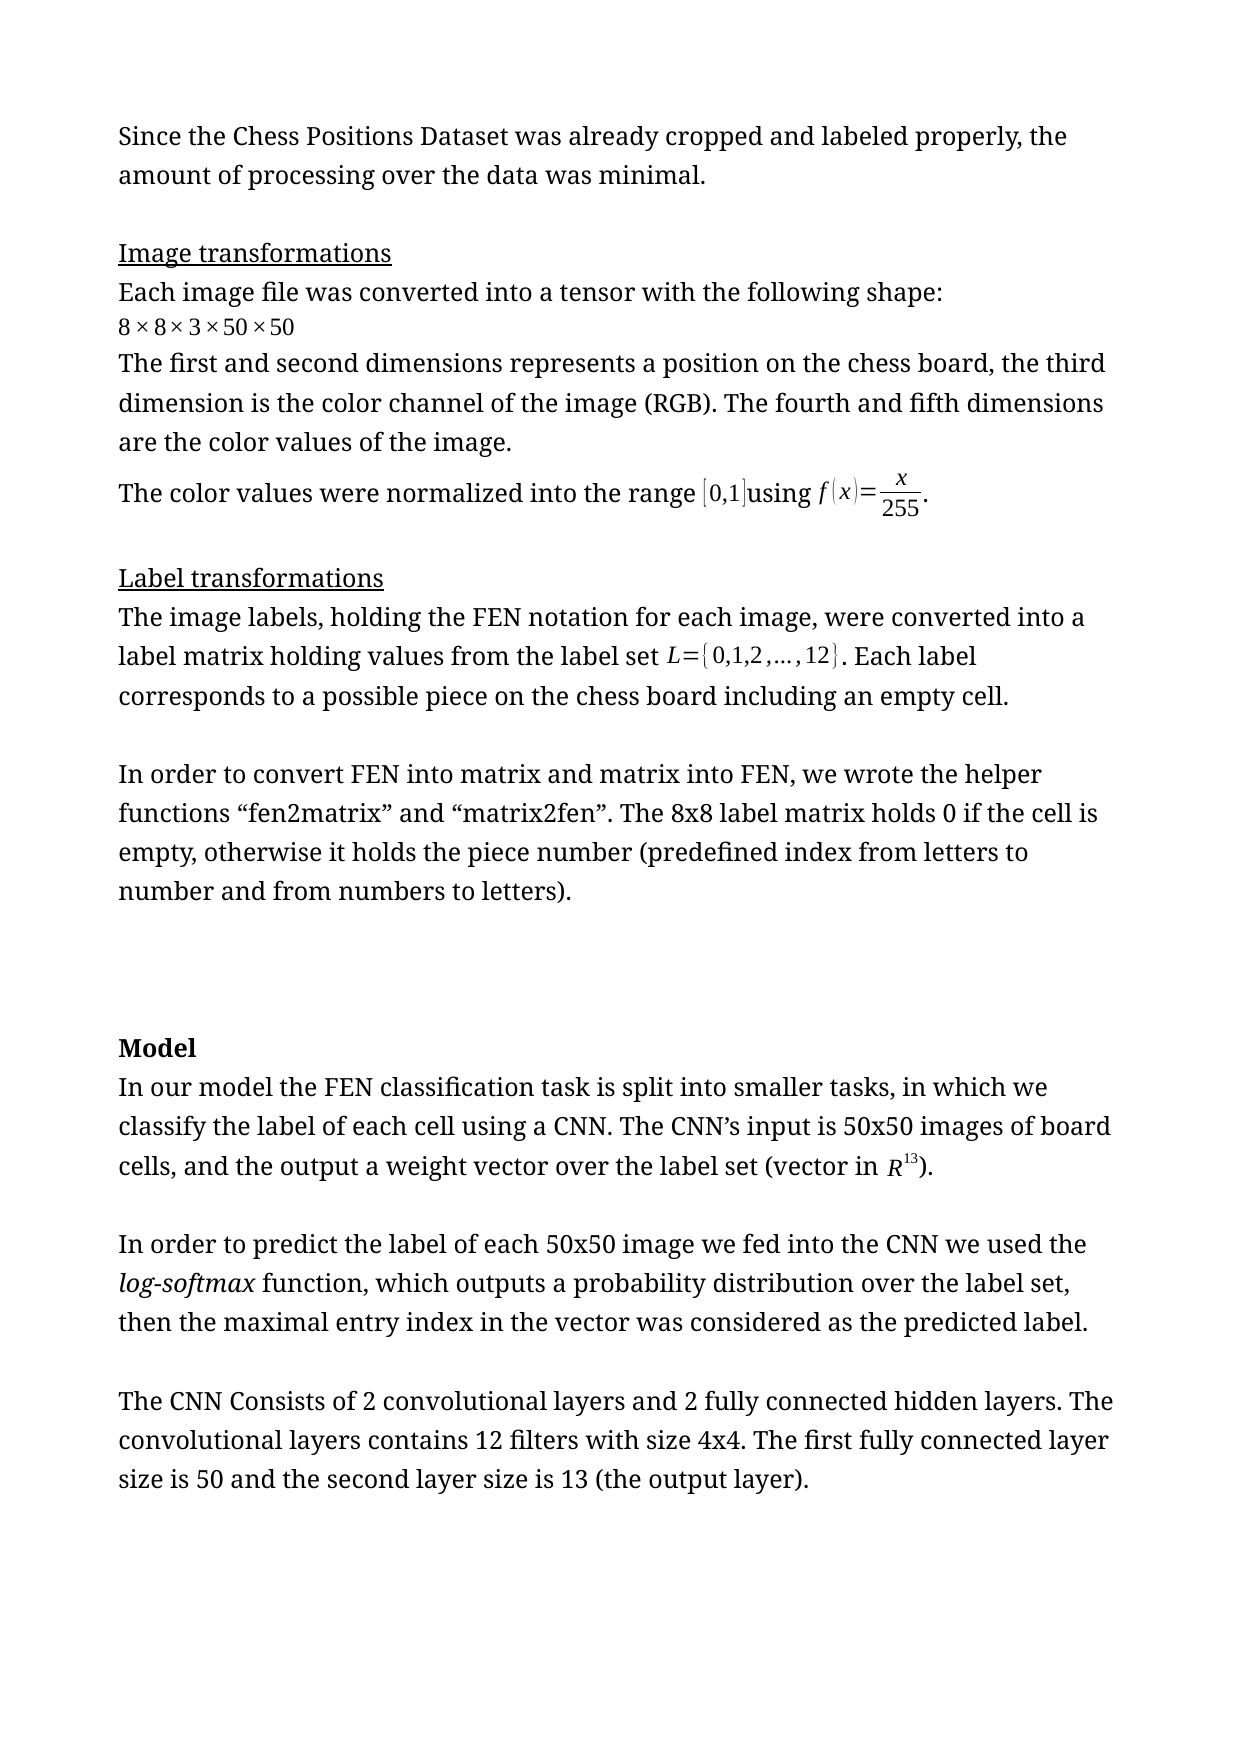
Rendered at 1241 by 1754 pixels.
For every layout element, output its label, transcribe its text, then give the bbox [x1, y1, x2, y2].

text The image labels, holding the FEN notation for each image, were converted into a label matrix holding values from the label set . Each label corresponds to a possible piece on the chess board including an empty cell. [118, 600, 1122, 712]
text The color values were normalized into the range using . [118, 464, 1122, 523]
text In order to convert FEN into matrix and matrix into FEN, we wrote the helper functions “fen2matrix” and “matrix2fen”. The 8x8 label matrix holds 0 if the cell is empty, otherwise it holds the piece number (predefined index from letters to number and from numbers to letters). [118, 757, 1122, 908]
text Label transformations [118, 561, 1122, 595]
text Each image file was converted into a tensor with the following shape: [118, 275, 1122, 342]
text Image transformations [118, 236, 1122, 270]
text Since the Chess Positions Dataset was already cropped and labeled properly, the amount of processing over the data was minimal. [118, 118, 1122, 191]
text In our model the FEN classification task is split into smaller tasks, in which we classify the label of each cell using a CNN. The CNN’s input is 50x50 images of board cells, and the output a weight vector over the label set (vector in ). [118, 1070, 1122, 1182]
text Model [118, 1031, 1122, 1065]
text The first and second dimensions represents a position on the chess board, the third dimension is the color channel of the image (RGB). The fourth and fifth dimensions are the color values of the image. [118, 346, 1122, 458]
text In order to predict the label of each 50x50 image we fed into the CNN we used the log-softmax function, which outputs a probability distribution over the label set, then the maximal entry index in the vector was considered as the predicted label. [118, 1227, 1122, 1339]
text The CNN Consists of 2 convolutional layers and 2 fully connected hidden layers. The convolutional layers contains 12 filters with size 4x4. The first fully connected layer size is 50 and the second layer size is 13 (the output layer). [118, 1383, 1122, 1496]
